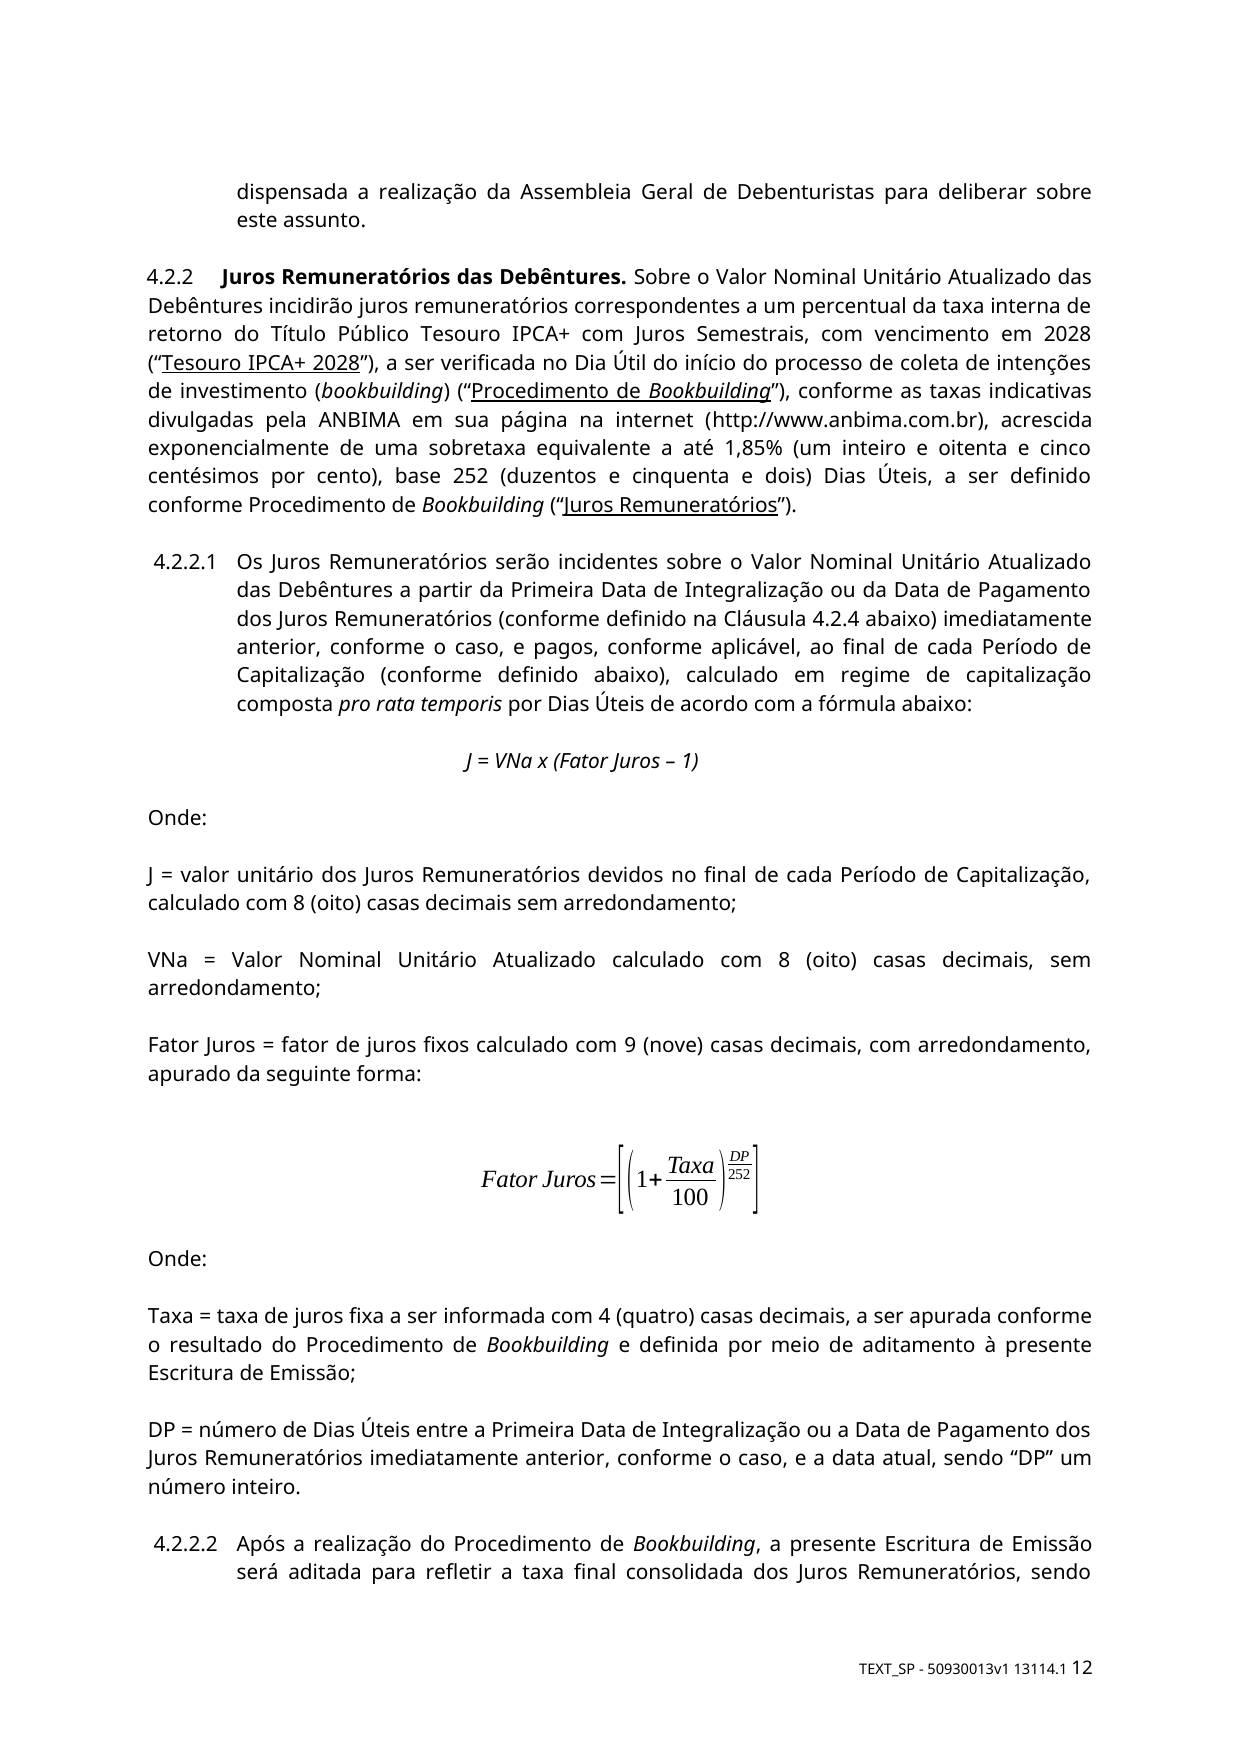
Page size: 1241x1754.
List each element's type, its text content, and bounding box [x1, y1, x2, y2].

text DP = número de Dias Úteis entre a Primeira Data de Integralização ou a Data de Pagamento dos Juros Remuneratórios imediatamente anterior, conforme o caso, e a data atual, sendo “DP” um número inteiro. [148, 1415, 1092, 1500]
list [153, 1529, 1093, 1586]
text Onde: [148, 803, 1092, 831]
text J = VNa x (Fator Juros – 1) [74, 746, 1092, 774]
list Os Juros Remuneratórios serão incidentes sobre o Valor Nominal Unitário Atualizado das Debêntures a partir da Primeira Data de Integralização ou da Data de Pagamento dos Juros Remuneratórios (conforme definido na Cláusula 4.2.4 abaixo) imediatamente anterior, conforme o caso, e pagos, conforme aplicável, ao final de cada Período de Capitalização (conforme definido abaixo), calculado em regime de capitalização composta pro rata temporis por Dias Úteis de acordo com a fórmula abaixo: [153, 547, 1093, 717]
text Onde: [148, 1244, 1092, 1273]
text Fator Juros = fator de juros fixos calculado com 9 (nove) casas decimais, com arredondamento, apurado da seguinte forma: [148, 1030, 1092, 1087]
text VNa = Valor Nominal Unitário Atualizado calculado com 8 (oito) casas decimais, sem arredondamento; [148, 945, 1092, 1002]
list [153, 177, 1093, 234]
text J = valor unitário dos Juros Remuneratórios devidos no final de cada Período de Capitalização, calculado com 8 (oito) casas decimais sem arredondamento; [148, 860, 1092, 917]
list Juros Remuneratórios das Debêntures. Sobre o Valor Nominal Unitário Atualizado das Debêntures incidirão juros remuneratórios correspondentes a um percentual da taxa interna de retorno do Título Público Tesouro IPCA+ com Juros Semestrais, com vencimento em 2028 (“Tesouro IPCA+ 2028”), a ser verificada no Dia Útil do início do processo de coleta de intenções de investimento (bookbuilding) (“Procedimento de Bookbuilding”), conforme as taxas indicativas divulgadas pela ANBIMA em sua página na internet (http://www.anbima.com.br), acrescida exponencialmente de uma sobretaxa equivalente a até 1,85% (um inteiro e oitenta e cinco centésimos por cento), base 252 (duzentos e cinquenta e dois) Dias Úteis, a ser definido conforme Procedimento de Bookbuilding (“Juros Remuneratórios”). [146, 262, 1092, 518]
text Taxa = taxa de juros fixa a ser informada com 4 (quatro) casas decimais, a ser apurada conforme o resultado do Procedimento de Bookbuilding e definida por meio de aditamento à presente Escritura de Emissão; [148, 1301, 1092, 1387]
